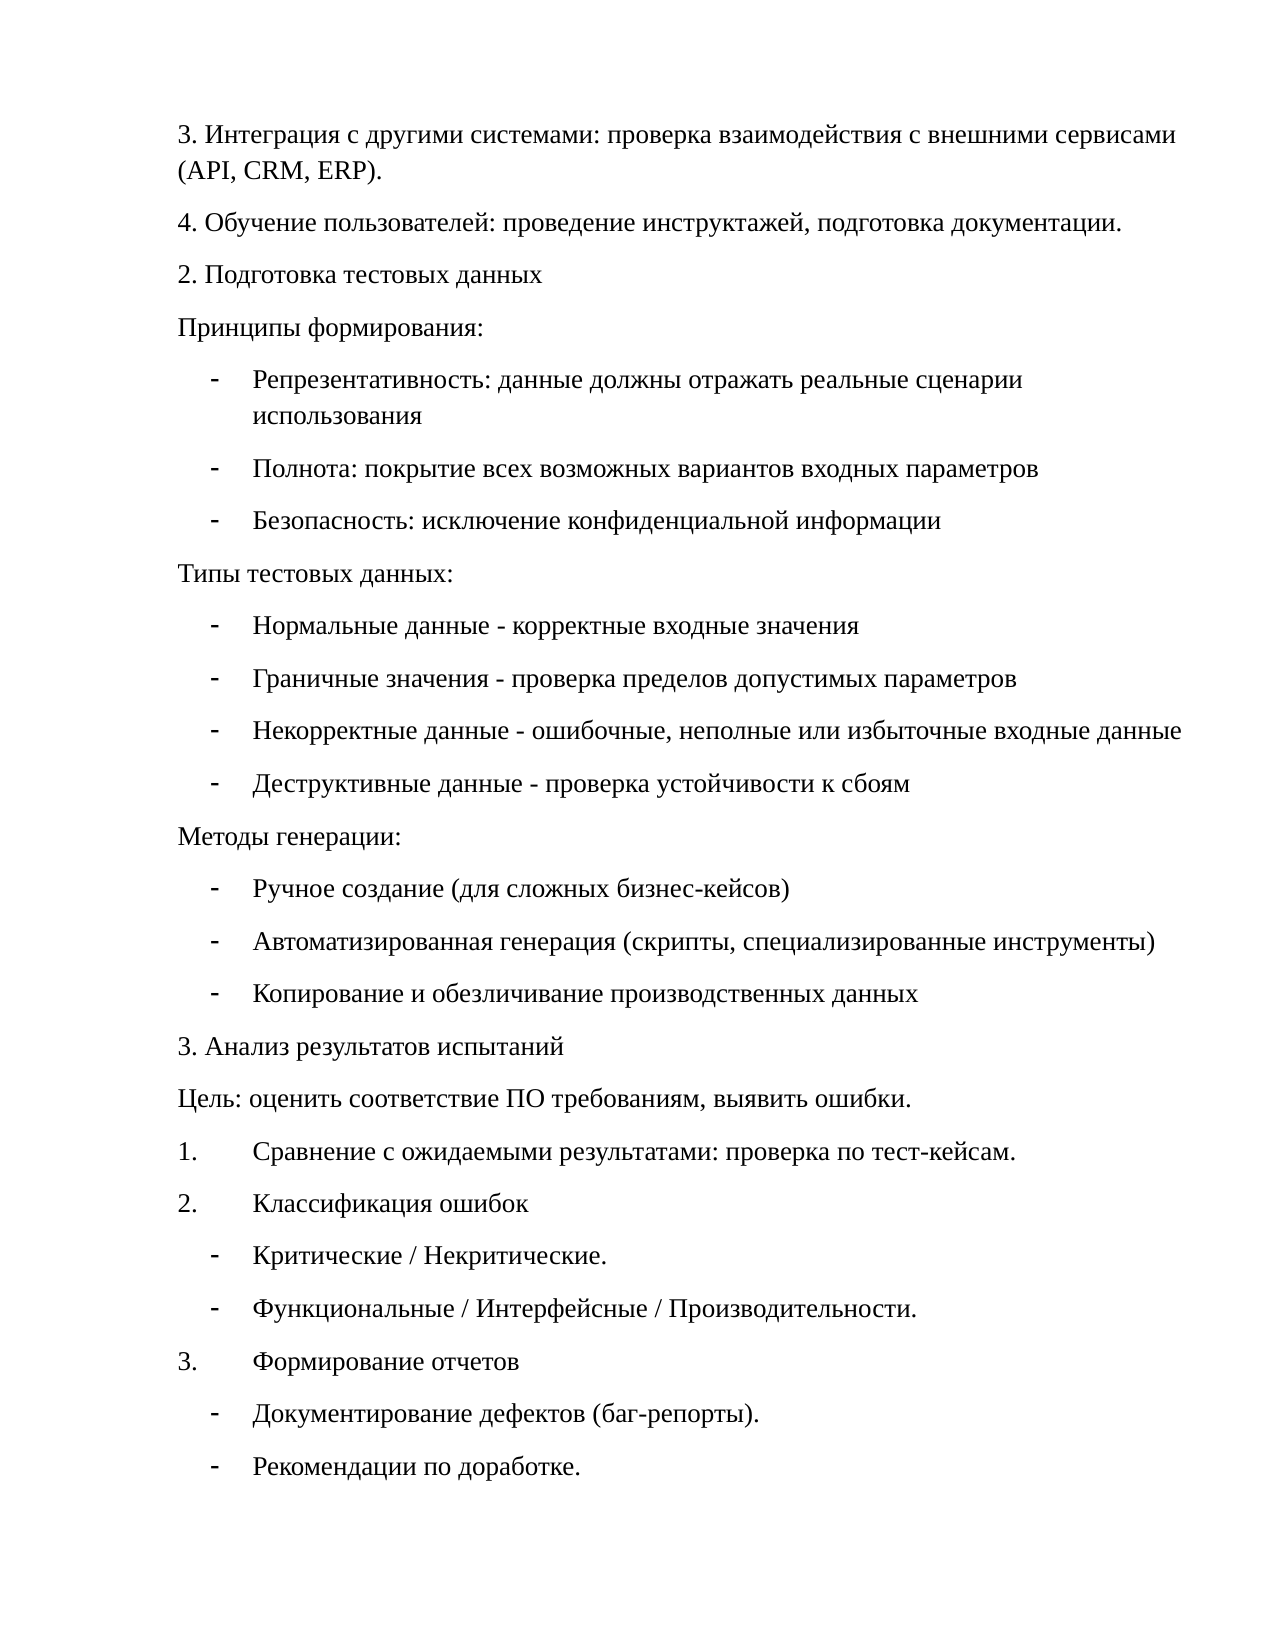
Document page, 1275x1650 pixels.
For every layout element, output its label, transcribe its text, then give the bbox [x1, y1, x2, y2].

text 3. Интеграция с другими системами: проверка взаимодействия с внешними сервисами (API, CRM, ERP). [177, 118, 1186, 185]
list Безопасность: исключение конфиденциальной информации [215, 504, 1186, 536]
text 2. Подготовка тестовых данных [177, 259, 1186, 290]
list Некорректные данные - ошибочные, неполные или избыточные входные данные [215, 714, 1186, 746]
list Автоматизированная генерация (скрипты, специализированные инструменты) [215, 925, 1186, 956]
text Типы тестовых данных: [177, 557, 1186, 588]
text Принципы формирования: [177, 311, 1186, 342]
list Репрезентативность: данные должны отражать реальные сценарии использования [215, 363, 1186, 430]
list Граничные значения - проверка пределов допустимых параметров [215, 662, 1186, 693]
list Полнота: покрытие всех возможных вариантов входных параметров [215, 452, 1186, 483]
text 2. Классификация ошибок [177, 1187, 1186, 1218]
list Рекомендации по доработке. [215, 1450, 1186, 1481]
text Методы генерации: [177, 820, 1186, 851]
list Ручное создание (для сложных бизнес-кейсов) [215, 872, 1186, 903]
list Функциональные / Интерфейсные / Производительности. [215, 1292, 1186, 1323]
text 3. Анализ результатов испытаний [177, 1030, 1186, 1061]
list Деструктивные данные - проверка устойчивости к сбоям [215, 767, 1186, 798]
list Нормальные данные - корректные входные значения [215, 609, 1186, 641]
text 3. Формирование отчетов [177, 1345, 1186, 1376]
list Критические / Некритические. [215, 1239, 1186, 1271]
list Копирование и обезличивание производственных данных [215, 977, 1186, 1008]
list Документирование дефектов (баг-репорты). [215, 1397, 1186, 1428]
text Цель: оценить соответствие ПО требованиям, выявить ошибки. [177, 1082, 1186, 1113]
text 4. Обучение пользователей: проведение инструктажей, подготовка документации. [177, 206, 1186, 237]
text 1. Сравнение с ожидаемыми результатами: проверка по тест-кейсам. [177, 1135, 1186, 1166]
